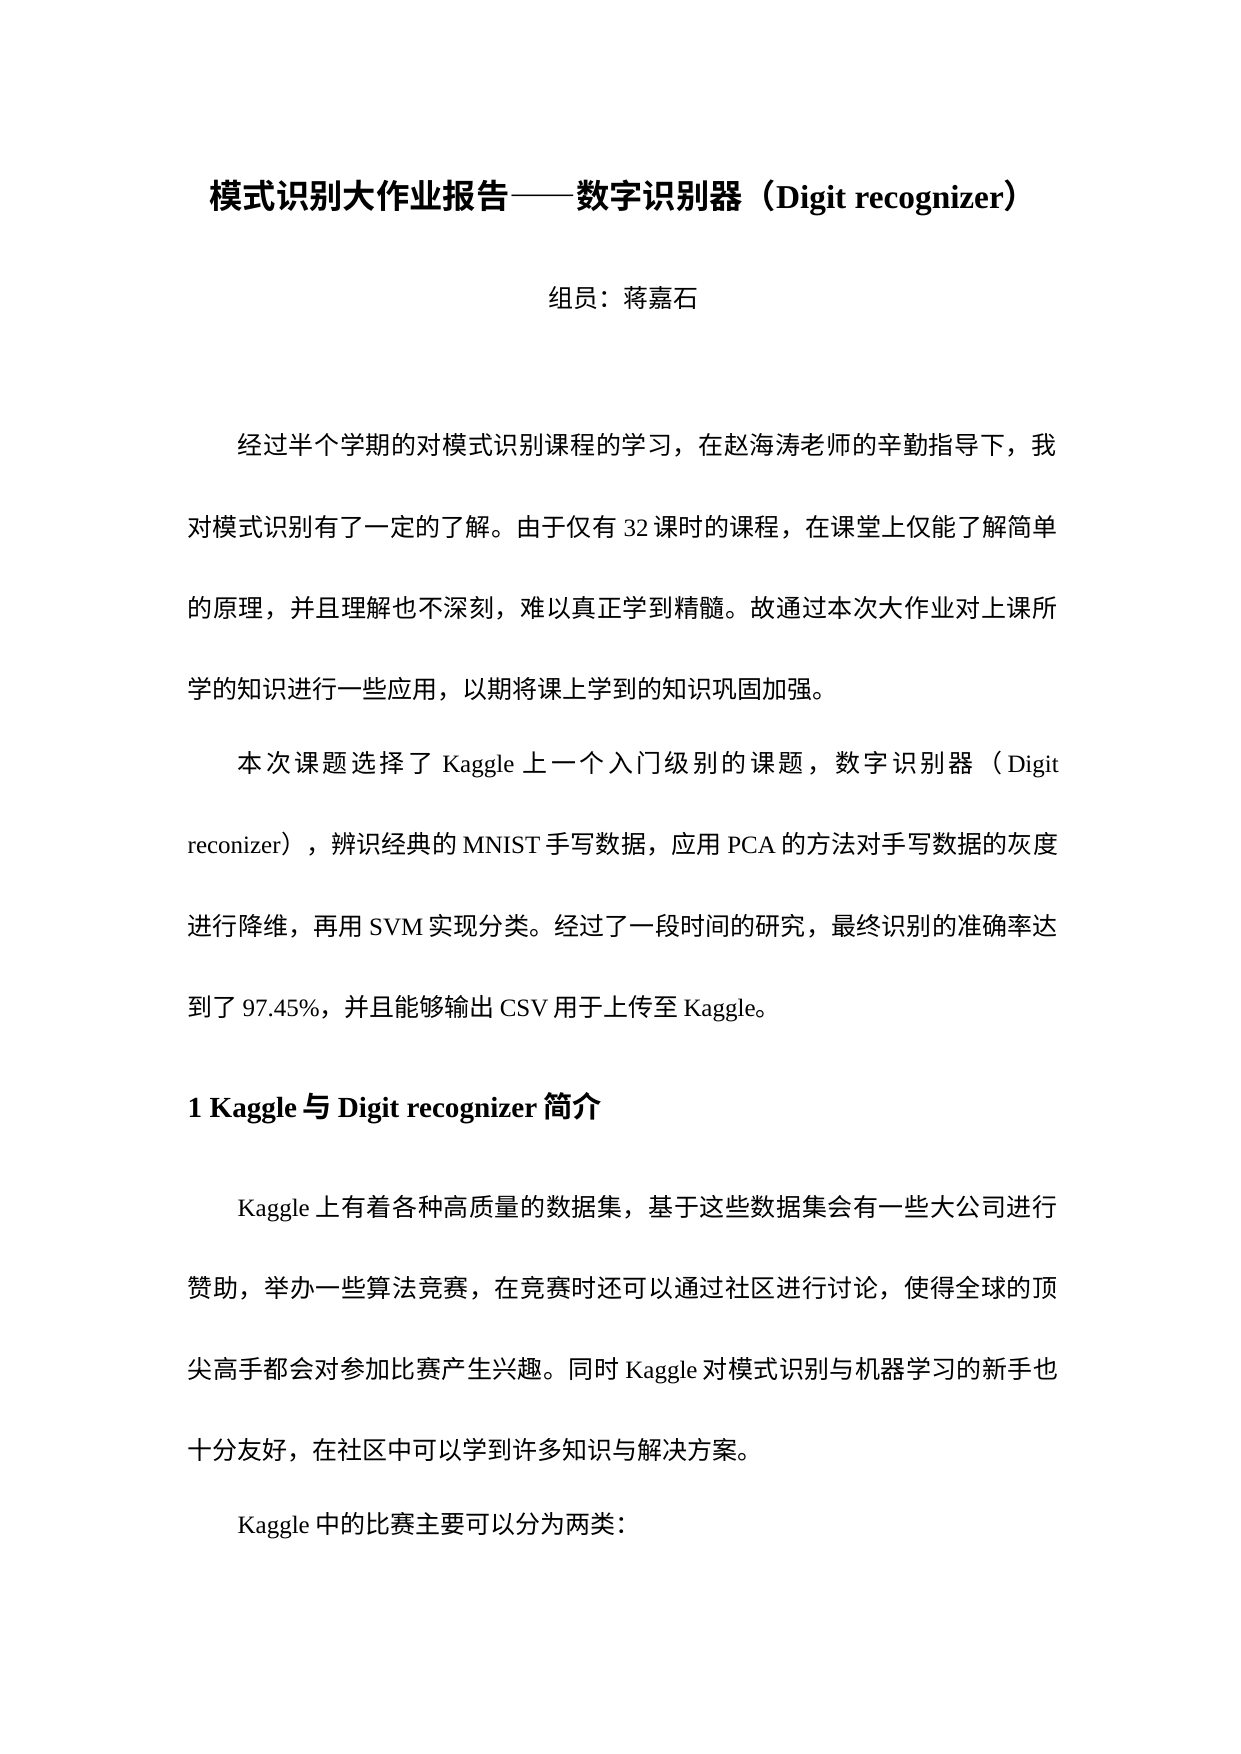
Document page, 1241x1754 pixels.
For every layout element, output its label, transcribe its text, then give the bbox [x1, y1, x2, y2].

text 组员：蒋嘉石 [187, 264, 1059, 329]
text 经过半个学期的对模式识别课程的学习，在赵海涛老师的辛勤指导下，我对模式识别有了一定的了解。由于仅有32课时的课程，在课堂上仅能了解简单的原理，并且理解也不深刻，难以真正学到精髓。故通过本次大作业对上课所学的知识进行一些应用，以期将课上学到的知识巩固加强。 [187, 411, 1059, 720]
text Kaggle中的比赛主要可以分为两类： [187, 1490, 1059, 1555]
text 本次课题选择了Kaggle上一个入门级别的课题，数字识别器（Digit reconizer），辨识经典的MNIST手写数据，应用PCA的方法对手写数据的灰度进行降维，再用SVM实现分类。经过了一段时间的研究，最终识别的准确率达到了97.45%，并且能够输出CSV用于上传至Kaggle。 [187, 729, 1059, 1038]
text 1 Kaggle与Digit recognizer简介 [187, 1072, 1059, 1137]
text Kaggle上有着各种高质量的数据集，基于这些数据集会有一些大公司进行赞助，举办一些算法竞赛，在竞赛时还可以通过社区进行讨论，使得全球的顶尖高手都会对参加比赛产生兴趣。同时Kaggle对模式识别与机器学习的新手也十分友好，在社区中可以学到许多知识与解决方案。 [187, 1173, 1059, 1481]
text 模式识别大作业报告——数字识别器（Digit recognizer） [187, 162, 1059, 227]
